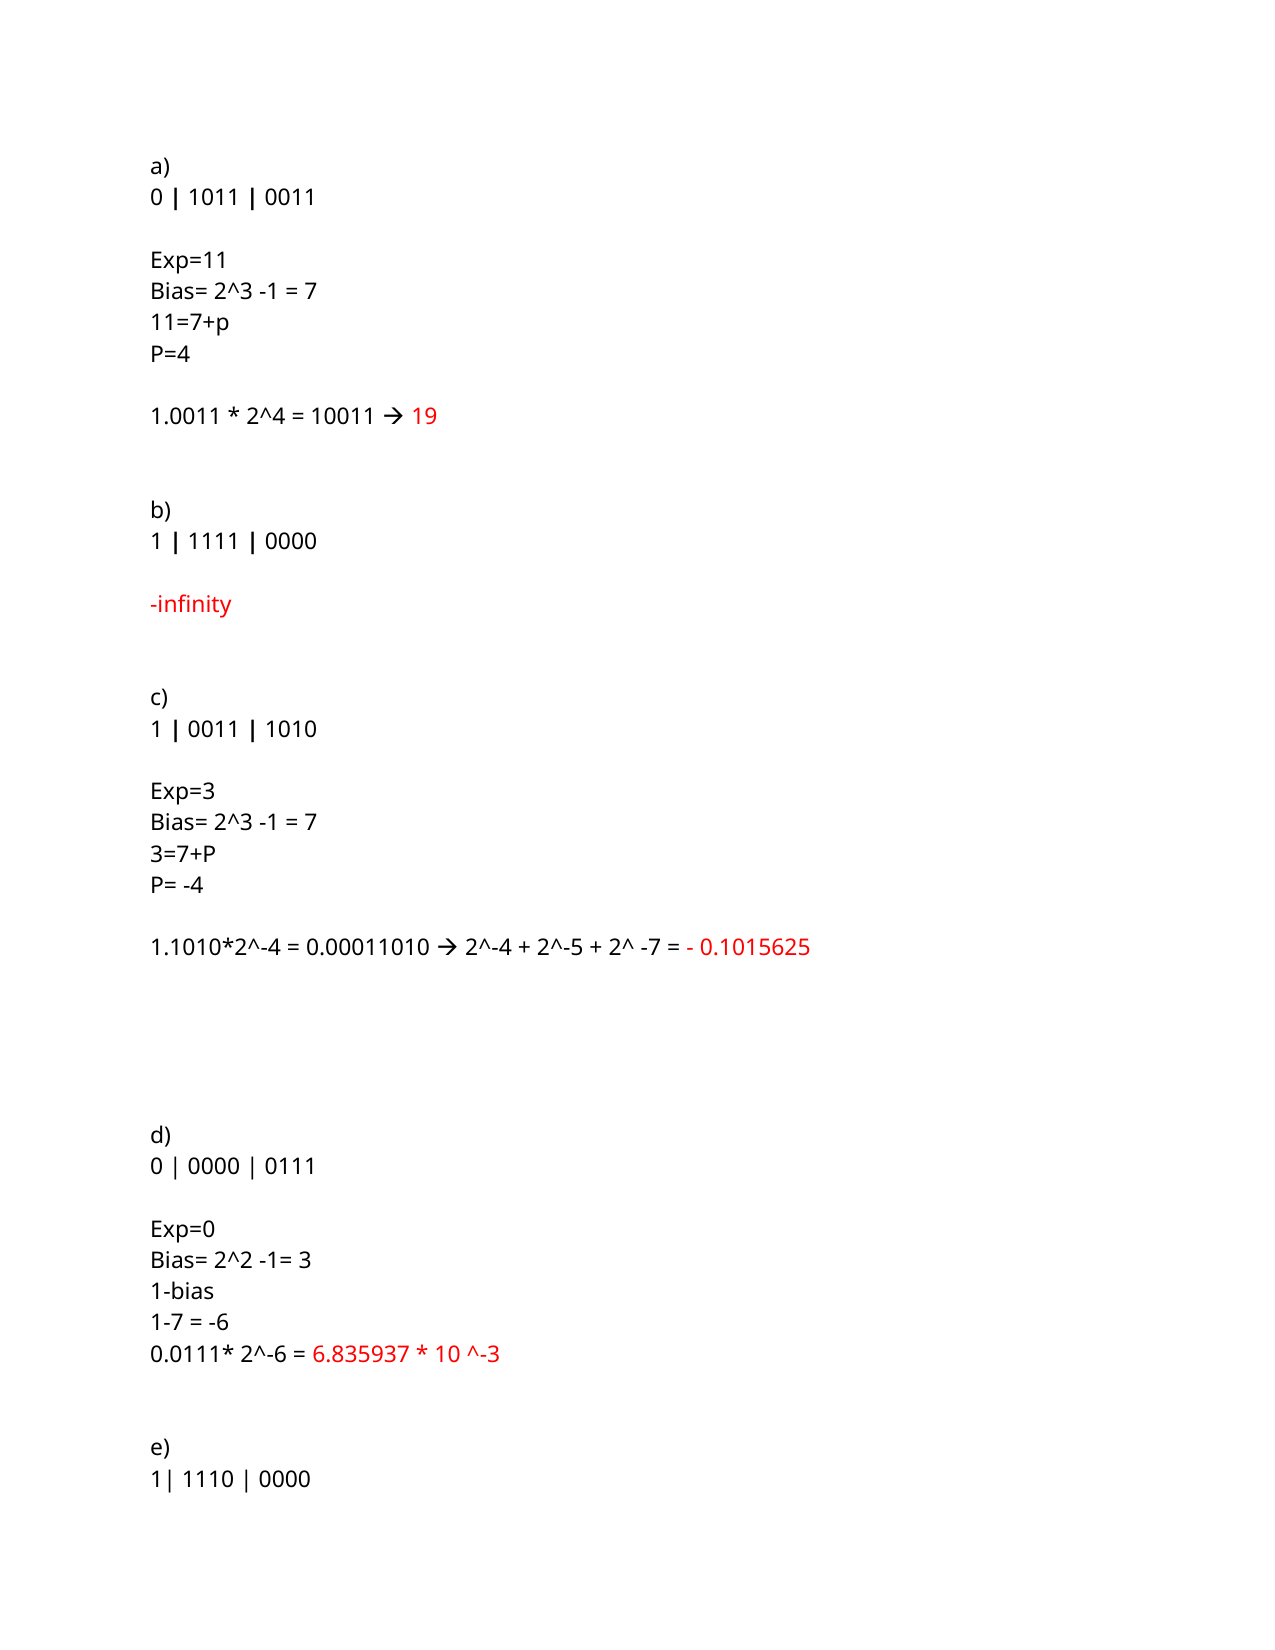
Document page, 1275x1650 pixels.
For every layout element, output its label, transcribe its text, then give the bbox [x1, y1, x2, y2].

text P=4 [150, 337, 1125, 369]
text c) [150, 681, 1125, 712]
text Exp=0 [150, 1212, 1125, 1244]
text Bias= 2^3 -1 = 7 [150, 275, 1125, 306]
text 0 | 1011 | 0011 [150, 181, 1125, 212]
text Bias= 2^2 -1= 3 [150, 1244, 1125, 1275]
text 11=7+p [150, 306, 1125, 337]
text 1 | 0011 | 1010 [150, 712, 1125, 744]
text 1-7 = -6 [150, 1306, 1125, 1337]
text 1| 1110 | 0000 [150, 1462, 1125, 1494]
text b) [150, 494, 1125, 525]
text 1.0011 * 2^4 = 10011 19 [150, 400, 1125, 431]
text d) [150, 1119, 1125, 1150]
text a) [150, 150, 1125, 181]
text Bias= 2^3 -1 = 7 [150, 806, 1125, 837]
text e) [150, 1431, 1125, 1462]
text 0 | 0000 | 0111 [150, 1150, 1125, 1181]
text -infinity [150, 587, 1125, 619]
text Exp=11 [150, 244, 1125, 275]
text 1 | 1111 | 0000 [150, 525, 1125, 556]
text Exp=3 [150, 775, 1125, 806]
text P= -4 [150, 869, 1125, 900]
text 1.1010*2^-4 = 0.00011010 2^-4 + 2^-5 + 2^ -7 = - 0.1015625 [150, 931, 1125, 962]
text 0.0111* 2^-6 = 6.835937 * 10 ^-3 [150, 1337, 1125, 1369]
text 1-bias [150, 1275, 1125, 1306]
text 3=7+P [150, 837, 1125, 869]
